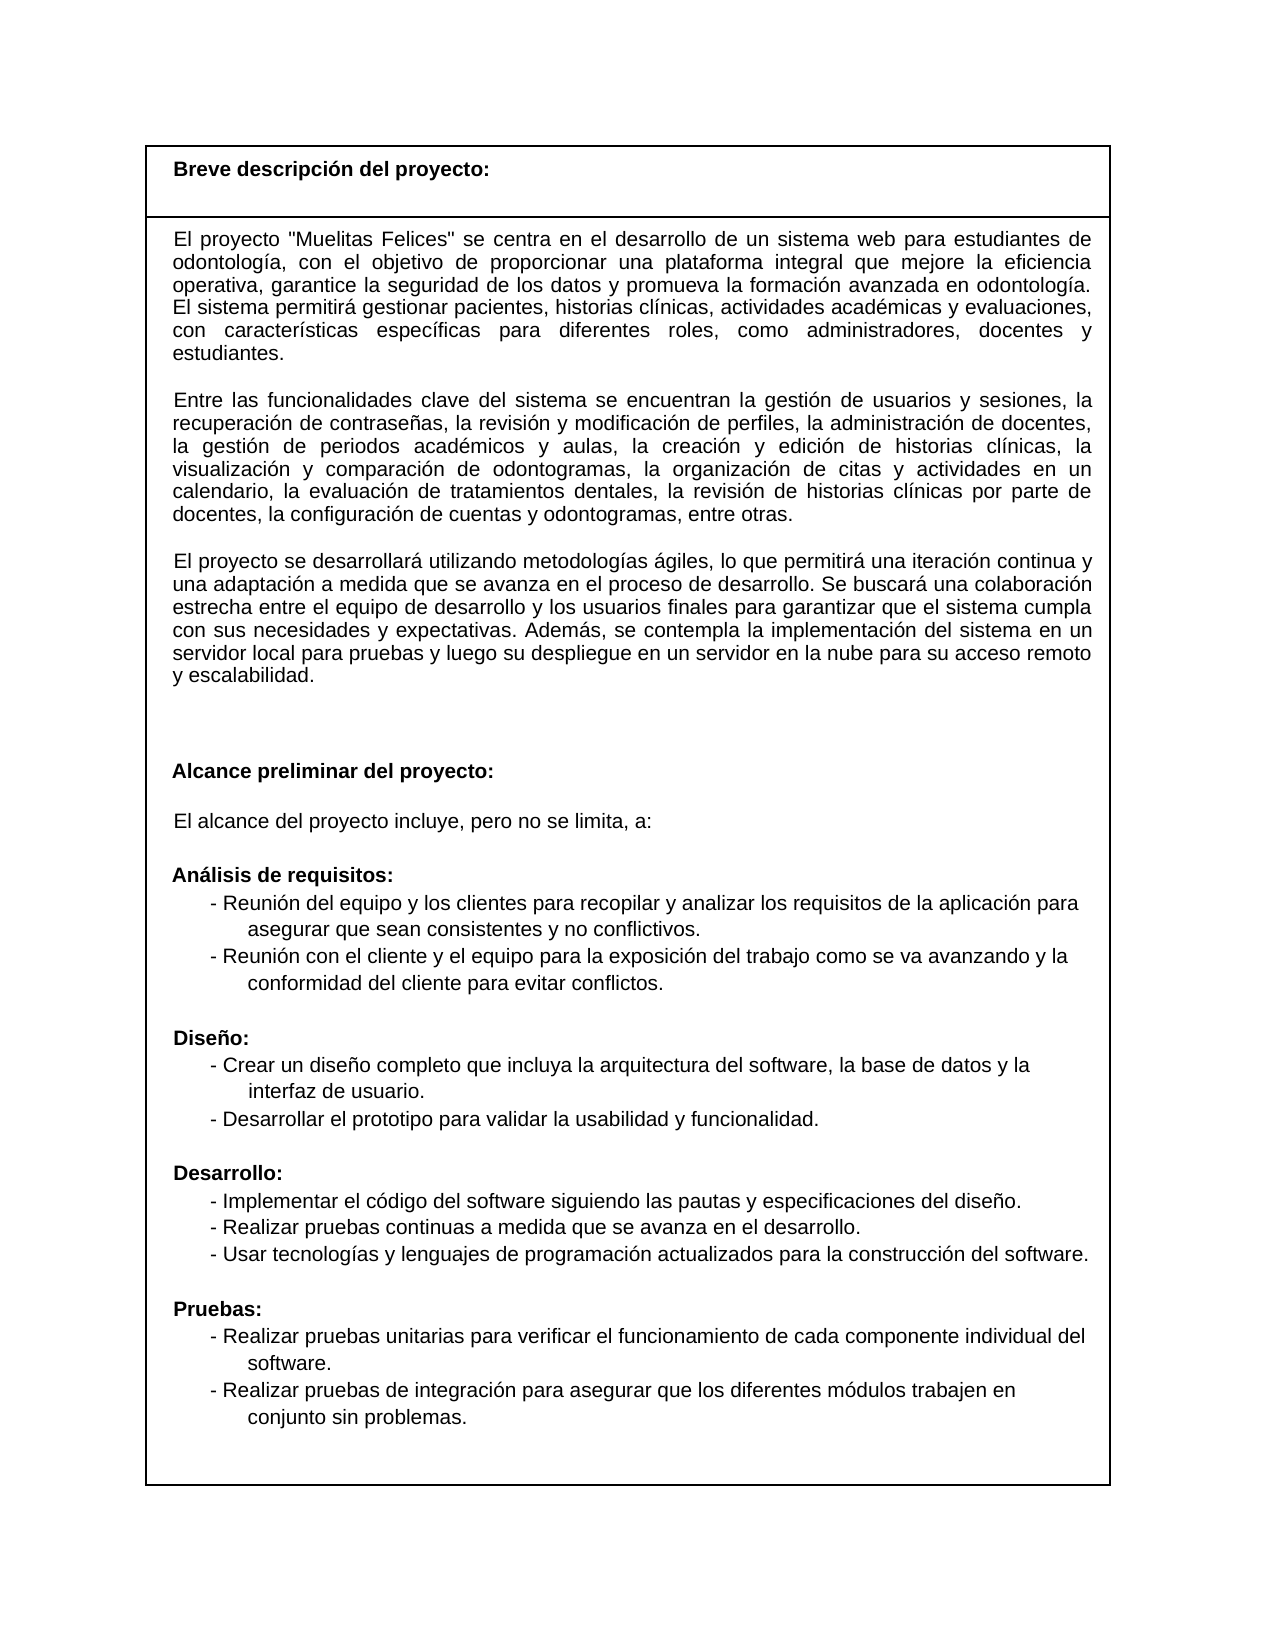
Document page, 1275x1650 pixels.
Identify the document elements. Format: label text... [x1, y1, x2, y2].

table_header Breve descripción del proyecto: [147, 147, 1109, 216]
table_cell El proyecto "Muelitas Felices" se centra en el desarrollo de un sistema web para estudiantes de odontología, con el objetivo de proporcionar una plataforma integral que mejore la eficiencia operativa, garantice la seguridad de los datos y promueva la formación avanzada en odontología. El sistema permitirá gestionar pacientes, historias clínicas, actividades académicas y evaluaciones, con características específicas para diferentes roles, como administradores, docentes y estudiantes. Entre las funcionalidades clave del sistema se encuentran la gestión de usuarios y sesiones, la recuperación de contraseñas, la revisión y modificación de perfiles, la administración de docentes, la gestión de periodos académicos y aulas, la creación y edición de historias clínicas, la visualización y comparación de odontogramas, la organización de citas y actividades en un calendario, la evaluación de tratamientos dentales, la revisión de historias clínicas por parte de docentes, la configuración de cuentas y odontogramas, entre otras. El proyecto se desarrollará utilizando metodologías ágiles, lo que permitirá una iteración continua y una adaptación a medida que se avanza en el proceso de desarrollo. Se buscará una colaboración estrecha entre el equipo de desarrollo y los usuarios finales para garantizar que el sistema cumpla con sus necesidades y expectativas. Además, se contempla la implementación del sistema en un servidor local para pruebas y luego su despliegue en un servidor en la nube para su acceso remoto y escalabilidad. Alcance preliminar del proyecto: El alcance del proyecto incluye, pero no se limita, a: Análisis de requisitos: - Reunión del equipo y los clientes para recopilar y analizar los requisitos de la aplicación para asegurar que sean consistentes y no conflictivos. - Reunión con el cliente y el equipo para la exposición del trabajo como se va avanzando y la conformidad del cliente para evitar conflictos. Diseño: - Crear un diseño completo que incluya la arquitectura del software, la base de datos y la interfaz de usuario. - Desarrollar el prototipo para validar la usabilidad y funcionalidad. Desarrollo: - Implementar el código del software siguiendo las pautas y especificaciones del diseño. - Realizar pruebas continuas a medida que se avanza en el desarrollo. - Usar tecnologías y lenguajes de programación actualizados para la construcción del software. Pruebas: - Realizar pruebas unitarias para verificar el funcionamiento de cada componente individual del software. - Realizar pruebas de integración para asegurar que los diferentes módulos trabajen en conjunto sin problemas. [147, 218, 1109, 1484]
